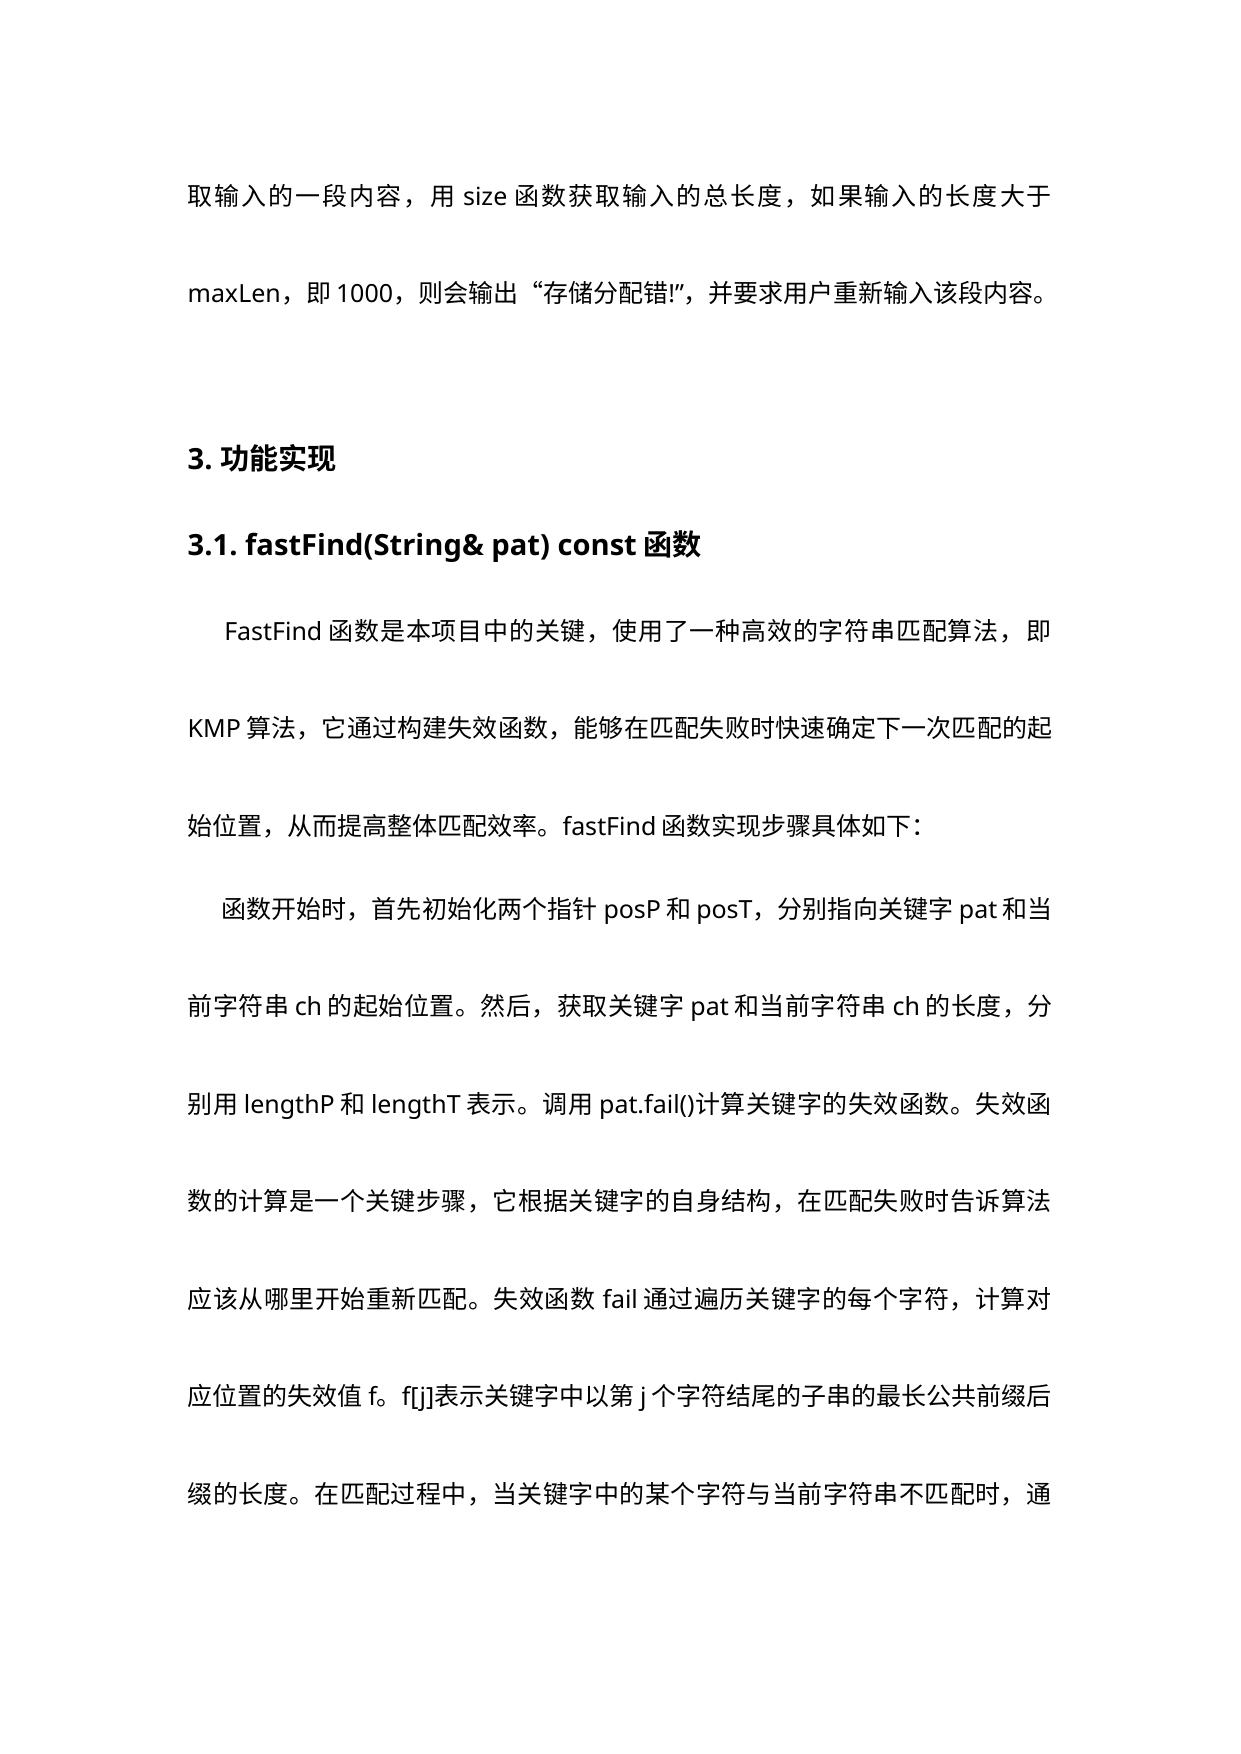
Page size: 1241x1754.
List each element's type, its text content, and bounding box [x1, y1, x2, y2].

text FastFind函数是本项目中的关键，使用了一种高效的字符串匹配算法，即KMP算法，它通过构建失效函数，能够在匹配失败时快速确定下一次匹配的起始位置，从而提高整体匹配效率。fastFind函数实现步骤具体如下： [187, 597, 1053, 857]
text 3.1. fastFind(String& pat) const函数 [187, 511, 1053, 576]
text 3. 功能实现 [187, 424, 1053, 489]
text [187, 875, 1053, 1525]
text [187, 162, 1053, 324]
